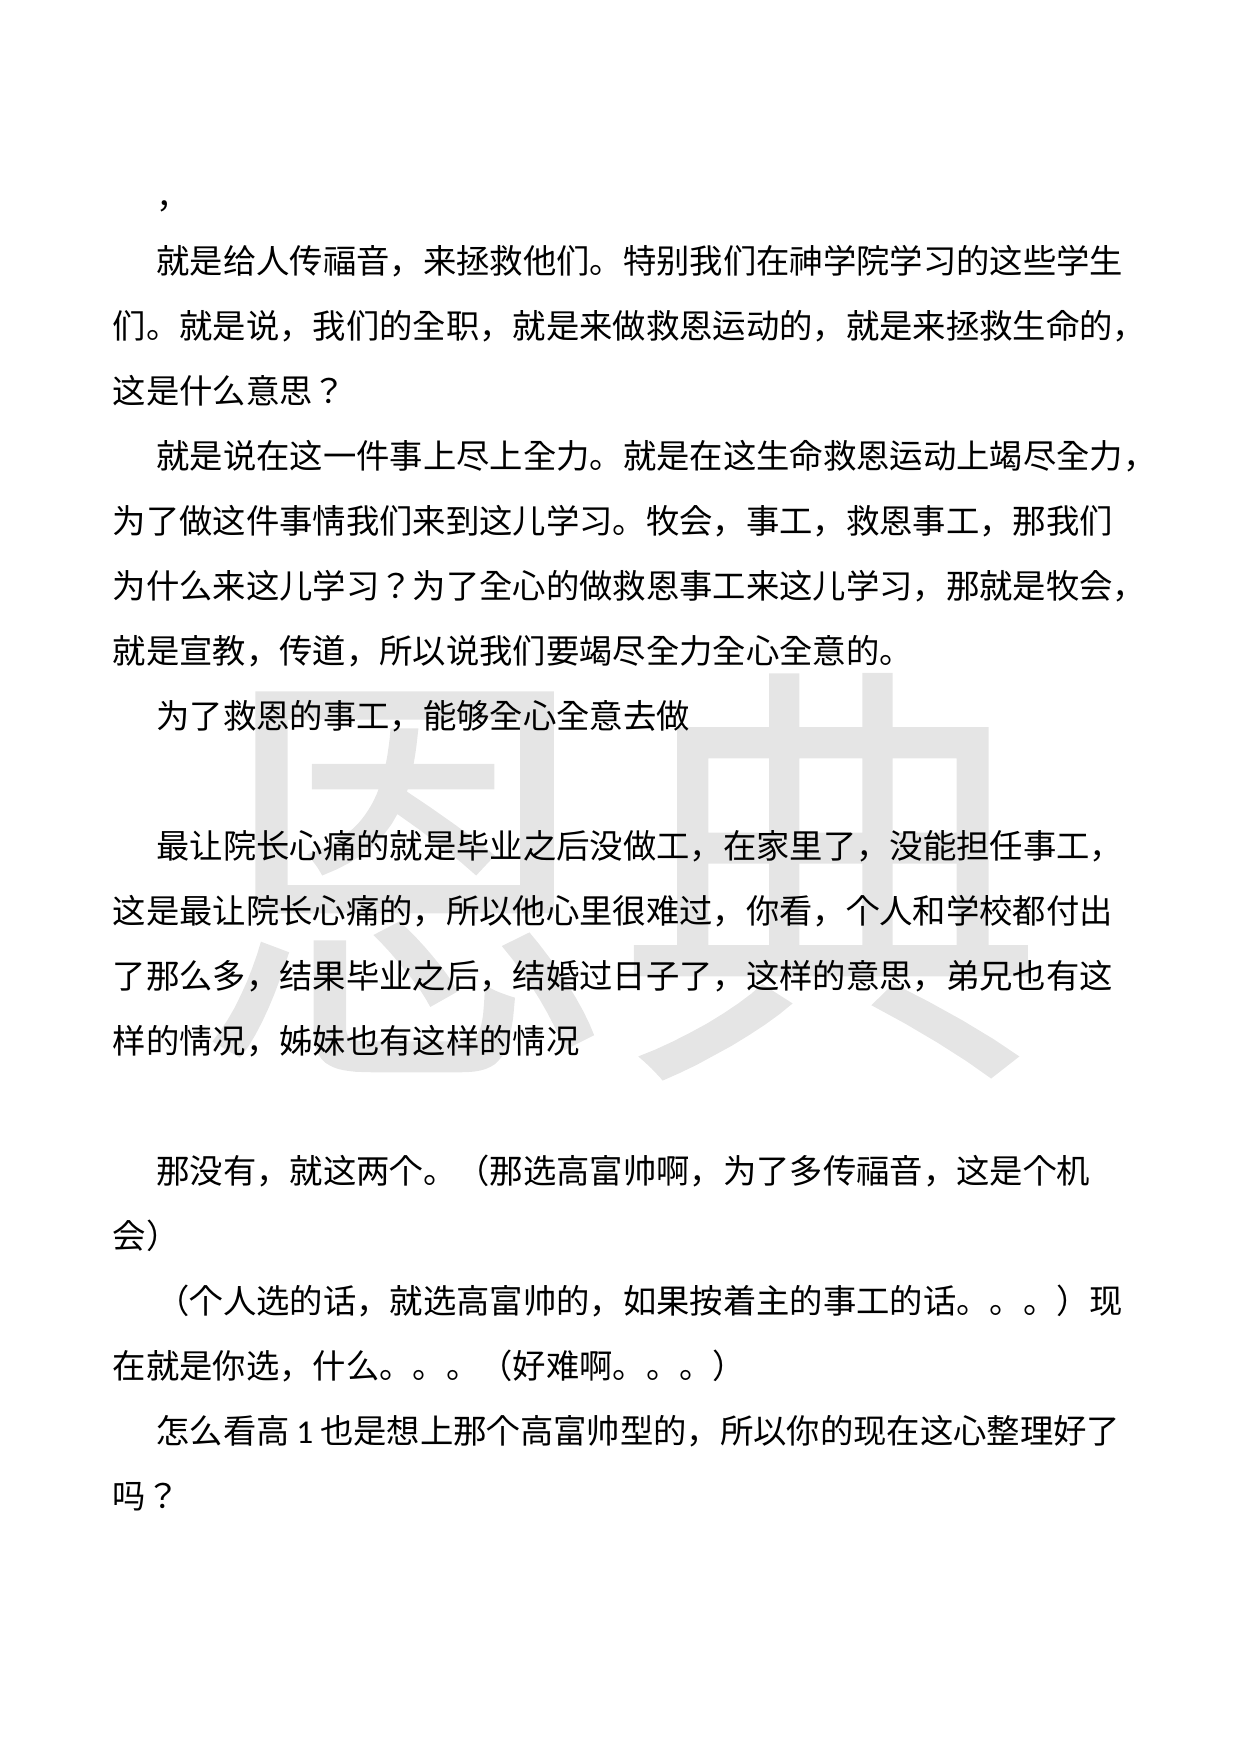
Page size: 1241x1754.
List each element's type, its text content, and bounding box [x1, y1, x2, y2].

text 就是说在这一件事上尽上全力。就是在这生命救恩运动上竭尽全力，为了做这件事情我们来到这儿学习。牧会，事工，救恩事工，那我们为什么来这儿学习？为了全心的做救恩事工来这儿学习，那就是牧会，就是宣教，传道，所以说我们要竭尽全力全心全意的。 [112, 422, 1128, 682]
text 为了救恩的事工，能够全心全意去做 [112, 682, 1128, 747]
text ， [112, 162, 1128, 227]
text 就是给人传福音，来拯救他们。特别我们在神学院学习的这些学生们。就是说，我们的全职，就是来做救恩运动的，就是来拯救生命的，这是什么意思？ [112, 227, 1128, 422]
text （个人选的话，就选高富帅的，如果按着主的事工的话。。。）现在就是你选，什么。。。（好难啊。。。） [112, 1267, 1128, 1397]
text 那没有，就这两个。（那选高富帅啊，为了多传福音，这是个机会） [112, 1137, 1128, 1267]
text 怎么看高1也是想上那个高富帅型的，所以你的现在这心整理好了吗？ [112, 1397, 1128, 1527]
text 最让院长心痛的就是毕业之后没做工，在家里了，没能担任事工，这是最让院长心痛的，所以他心里很难过，你看，个人和学校都付出了那么多，结果毕业之后，结婚过日子了，这样的意思，弟兄也有这样的情况，姊妹也有这样的情况 [112, 812, 1128, 1072]
